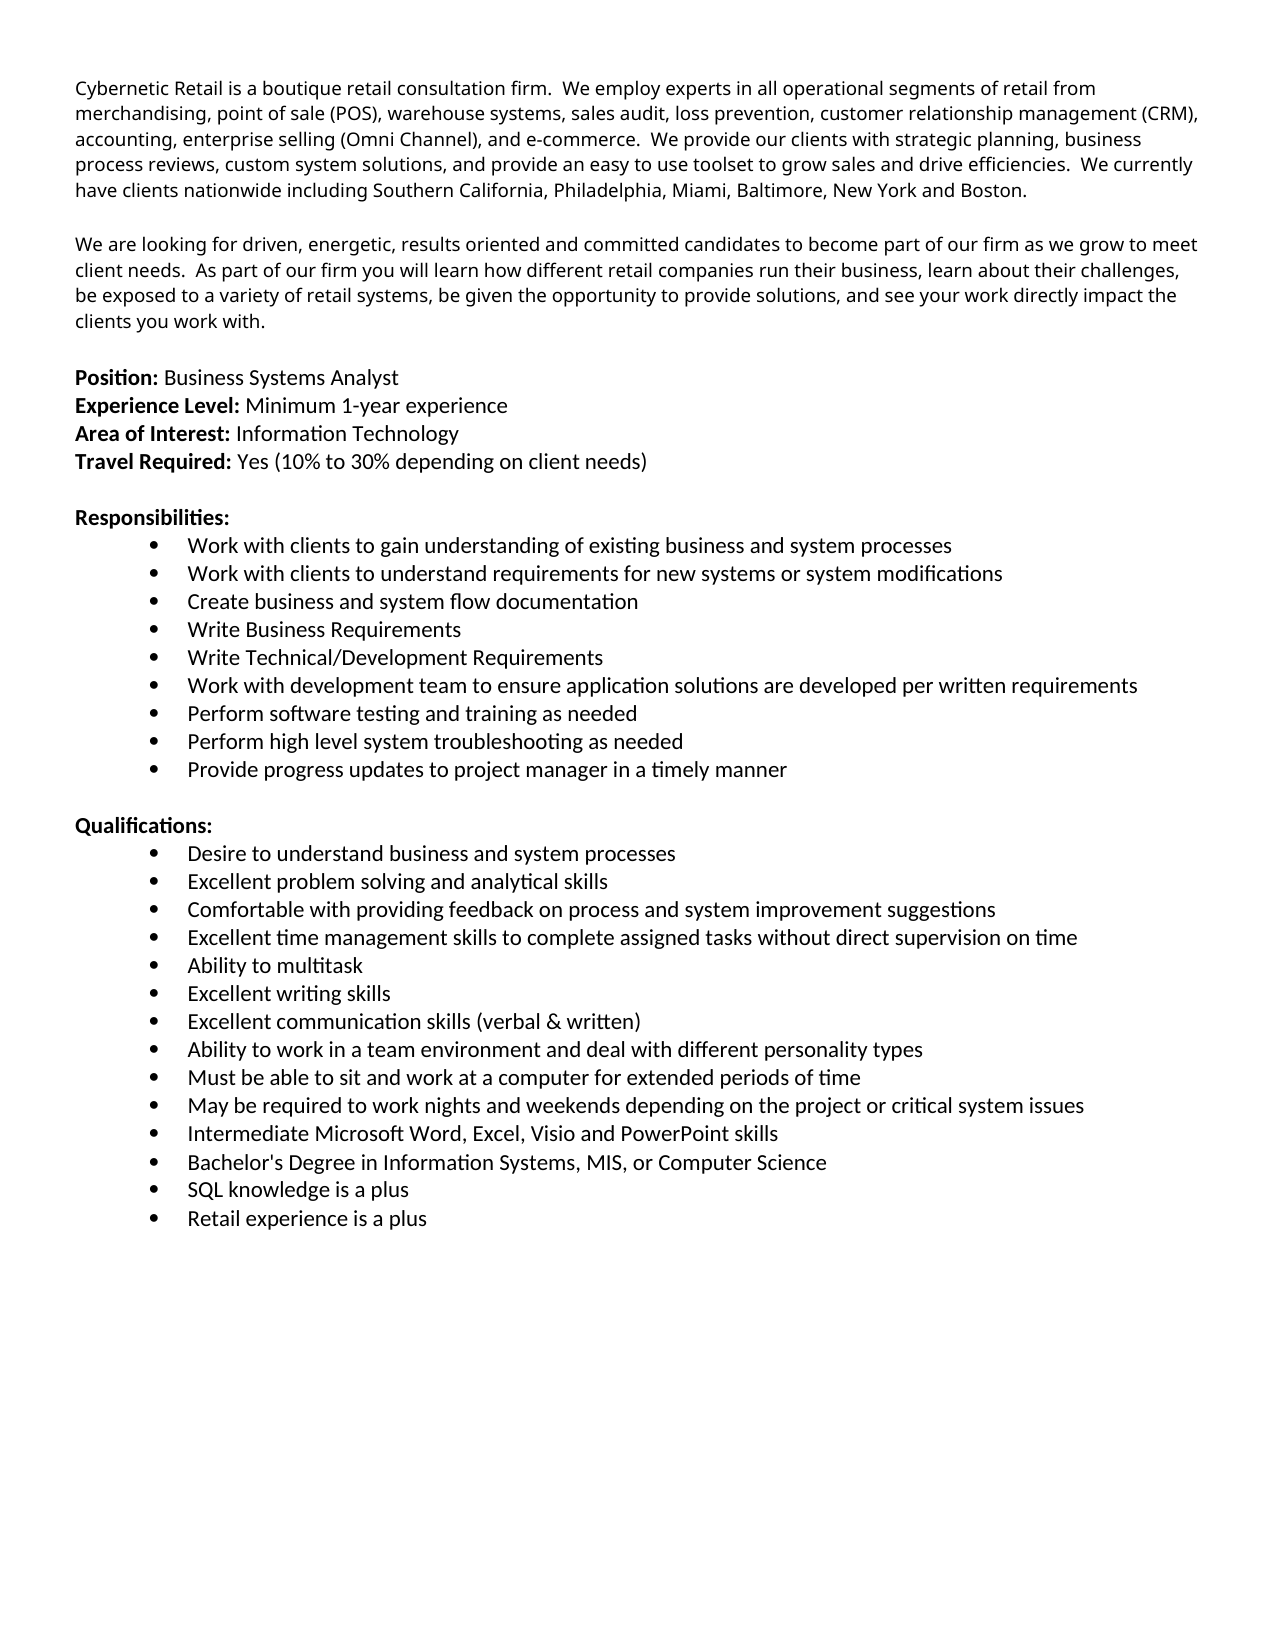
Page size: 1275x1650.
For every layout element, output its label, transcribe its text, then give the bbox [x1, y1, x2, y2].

list Retail experience is a plus [150, 1204, 1200, 1232]
list Intermediate Microsoft Word, Excel, Visio and PowerPoint skills [150, 1119, 1200, 1148]
list Work with clients to gain understanding of existing business and system processes [150, 531, 1200, 559]
list Work with development team to ensure application solutions are developed per written requirements [150, 671, 1200, 699]
text Qualifications: [75, 811, 1200, 839]
list Work with clients to understand requirements for new systems or system modifications [150, 559, 1200, 587]
text Experience Level: Minimum 1-year experience [75, 391, 1200, 419]
list Must be able to sit and work at a computer for extended periods of time [150, 1063, 1200, 1092]
list May be required to work nights and weekends depending on the project or critical system issues [150, 1092, 1200, 1119]
list Excellent time management skills to complete assigned tasks without direct supervision on time [150, 923, 1200, 951]
text We are looking for driven, energetic, results oriented and committed candidates to become part of our firm as we grow to meet client needs. As part of our firm you will learn how different retail companies run their business, learn about their challenges, be exposed to a variety of retail systems, be given the opportunity to provide solutions, and see your work directly impact the clients you work with. [75, 232, 1200, 334]
list Ability to work in a team environment and deal with different personality types [150, 1036, 1200, 1063]
list Comfortable with providing feedback on process and system improvement suggestions [150, 895, 1200, 923]
list Desire to understand business and system processes [150, 839, 1200, 867]
list Bachelor's Degree in Information Systems, MIS, or Computer Science [150, 1148, 1200, 1176]
text Area of Interest: Information Technology [75, 419, 1200, 447]
list SQL knowledge is a plus [150, 1176, 1200, 1204]
list Write Technical/Development Requirements [150, 643, 1200, 671]
list Excellent communication skills (verbal & written) [150, 1007, 1200, 1036]
list Ability to multitask [150, 951, 1200, 979]
list Perform high level system troubleshooting as needed [150, 727, 1200, 755]
list Write Business Requirements [150, 615, 1200, 643]
text Position: Business Systems Analyst [75, 363, 1200, 391]
list Provide progress updates to project manager in a timely manner [150, 755, 1200, 783]
text Travel Required: Yes (10% to 30% depending on client needs) [75, 447, 1200, 475]
text Cybernetic Retail is a boutique retail consultation firm. We employ experts in all operational segments of retail from merchandising, point of sale (POS), warehouse systems, sales audit, loss prevention, customer relationship management (CRM), accounting, enterprise selling (Omni Channel), and e-commerce. We provide our clients with strategic planning, business process reviews, custom system solutions, and provide an easy to use toolset to grow sales and drive efficiencies. We currently have clients nationwide including Southern California, Philadelphia, Miami, Baltimore, New York and Boston. [75, 75, 1200, 203]
list Create business and system flow documentation [150, 587, 1200, 615]
list Perform software testing and training as needed [150, 699, 1200, 727]
list Excellent problem solving and analytical skills [150, 867, 1200, 895]
text Responsibilities: [75, 503, 1200, 531]
list Excellent writing skills [150, 979, 1200, 1007]
